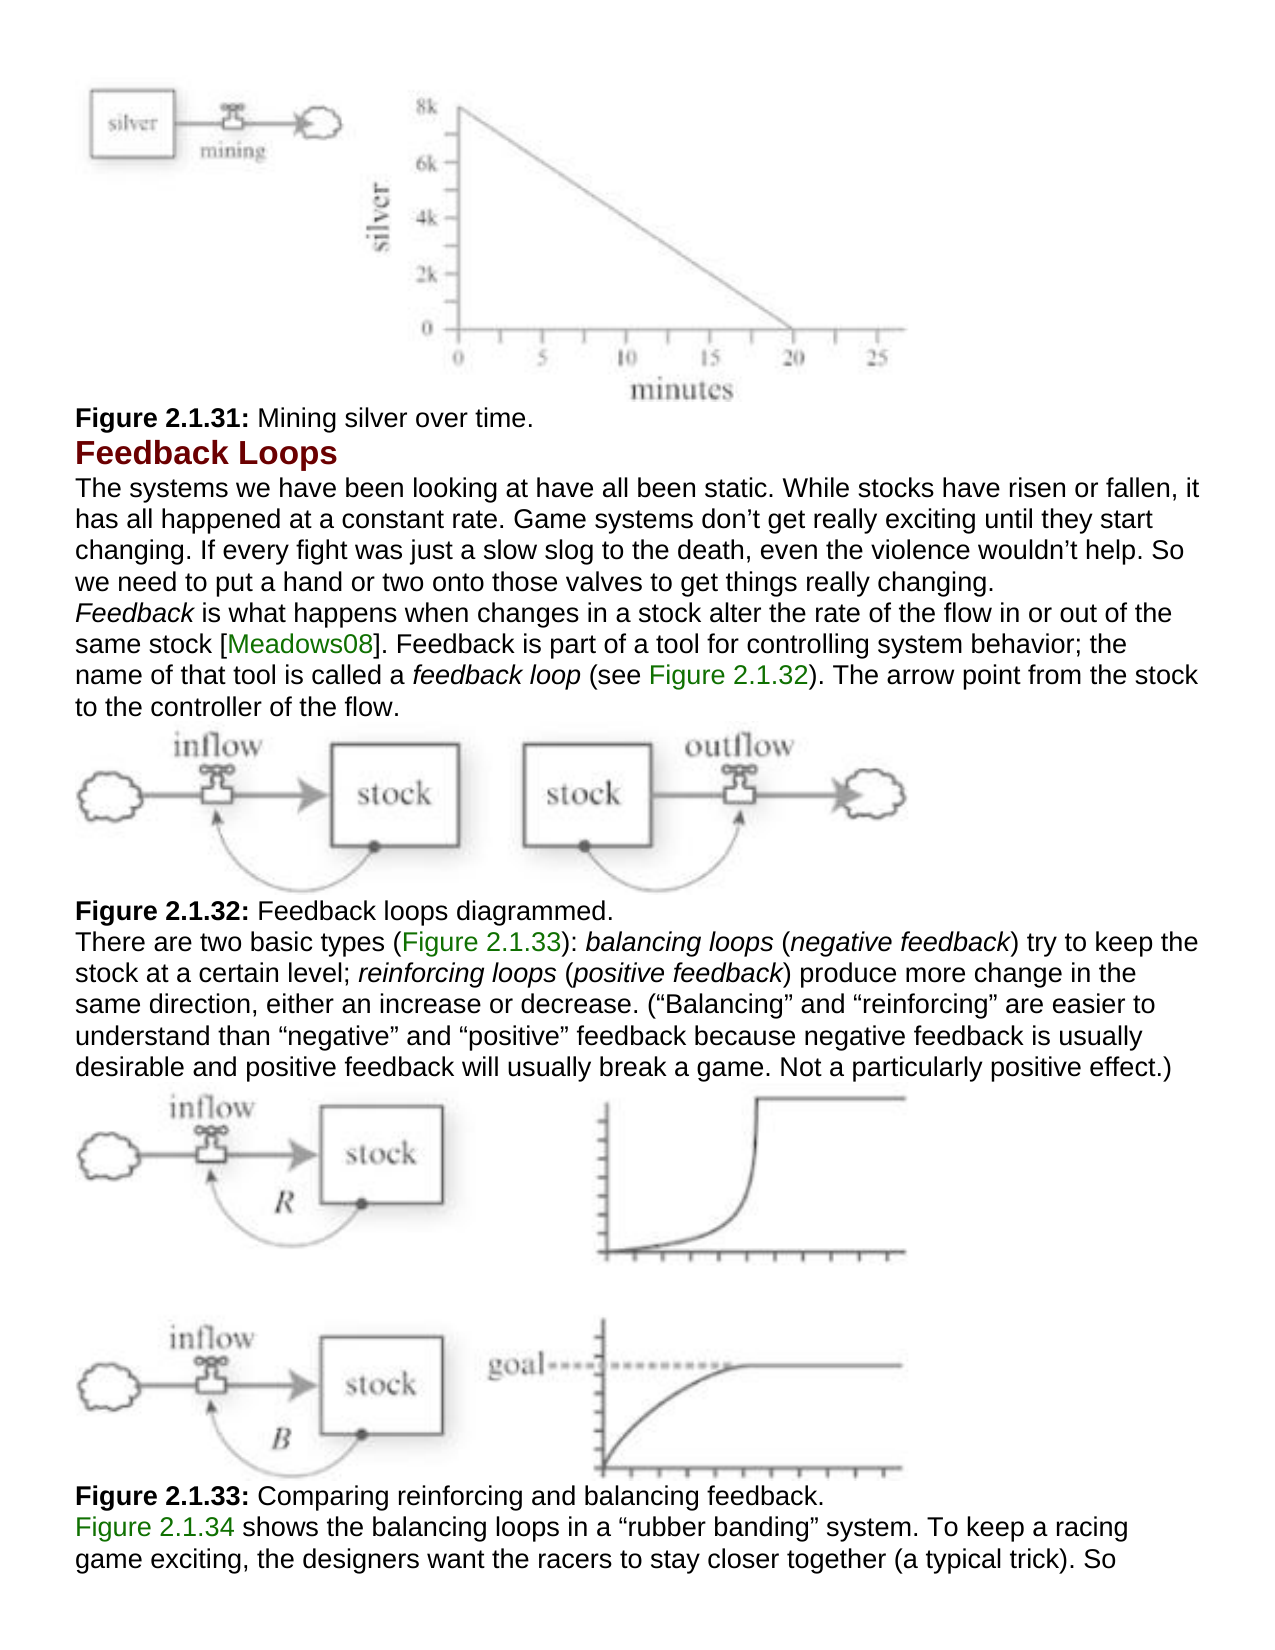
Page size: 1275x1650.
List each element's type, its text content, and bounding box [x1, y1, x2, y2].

picture [75, 721, 909, 895]
text The systems we have been looking at have all been static. While stocks have risen or fallen, it has all happened at a constant rate. Game systems don’t get really exciting until they start changing. If every fight was just a slow slog to the death, even the violence wouldn’t help. So we need to put a hand or two onto those valves to get things really changing. [75, 472, 1200, 597]
text Figure 2.1.33: Comparing reinforcing and balancing feedback. [75, 1480, 1200, 1511]
text Figure 2.1.32: Feedback loops diagrammed. [75, 895, 1200, 926]
text Feedback is what happens when changes in a stock alter the rate of the flow in or out of the same stock [Meadows08]. Feedback is part of a tool for controlling system behavior; the name of that tool is called a feedback loop (see Figure 2.1.32). The arrow point from the stock to the controller of the flow. [75, 597, 1200, 722]
text Feedback Loops [75, 433, 1200, 472]
text Figure 2.1.31: Mining silver over time. [75, 402, 1200, 433]
picture [75, 1082, 909, 1481]
text There are two basic types (Figure 2.1.33): balancing loops (negative feedback) try to keep the stock at a certain level; reinforcing loops (positive feedback) produce more change in the same direction, either an increase or decrease. (“Balancing” and “reinforcing” are easier to understand than “negative” and “positive” feedback because negative feedback is usually desirable and positive feedback will usually break a game. Not a particularly positive effect.) [75, 926, 1200, 1082]
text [75, 1511, 1200, 1574]
picture [75, 75, 909, 402]
